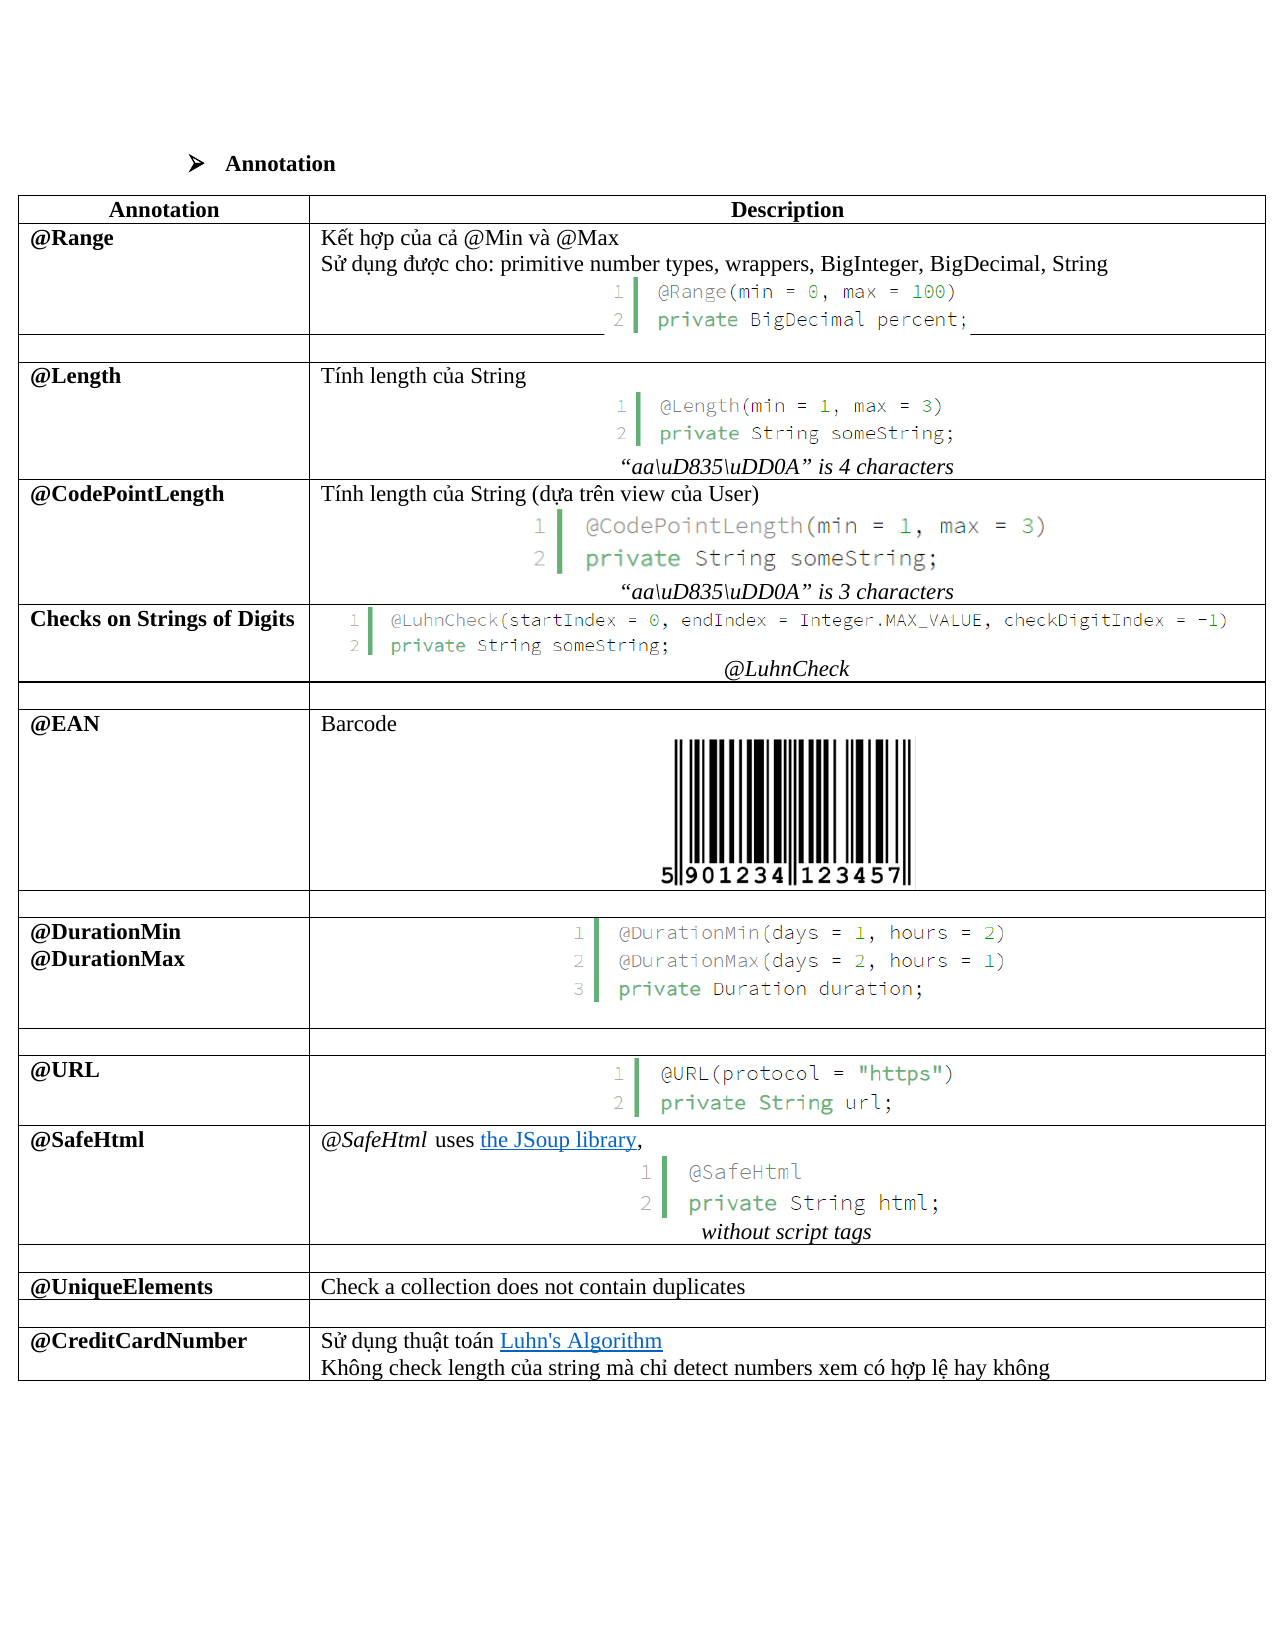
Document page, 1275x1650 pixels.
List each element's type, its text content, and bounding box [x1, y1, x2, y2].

picture [608, 388, 967, 453]
table_cell [310, 1300, 1265, 1327]
picture [528, 506, 1047, 578]
table_cell Sử dụng thuật toán Luhn's Algorithm Không check length của string mà chỉ detect numbers xem có hợp lệ hay không [310, 1328, 1265, 1380]
table_cell [19, 1300, 309, 1327]
table_cell [19, 335, 309, 362]
table_header Description [310, 196, 1265, 222]
table_cell @CreditCardNumber [19, 1328, 309, 1380]
table_cell @Length [19, 363, 309, 479]
table_cell [310, 683, 1265, 709]
picture [604, 276, 971, 335]
table_cell Barcode [310, 710, 1265, 890]
table_cell [310, 918, 1265, 1028]
table_cell [310, 335, 1265, 362]
picture [604, 1056, 971, 1125]
table_cell Tính length của String “aa\uD835\uDD0A” is 4 characters [310, 363, 1265, 479]
table_cell @SafeHtml [19, 1126, 309, 1244]
table_cell [971, 1056, 1265, 1124]
table_cell Check a collection does not contain duplicates [310, 1273, 1265, 1299]
table_cell @Range [19, 224, 309, 334]
table_cell @LuhnCheck [310, 605, 1265, 681]
table_cell Tính length của String (dựa trên view của User) “aa\uD835\uDD0A” is 3 characters [310, 480, 1265, 604]
picture [634, 1151, 941, 1218]
table_cell @CodePointLength [19, 480, 309, 604]
table_cell @UniqueElements [19, 1273, 309, 1299]
table_cell Kết hợp của cả @Min và @Max Sử dụng được cho: primitive number types, wrappers, BigInteger, BigDecimal, String [310, 224, 1265, 334]
table_cell [310, 1056, 604, 1124]
table_cell [19, 891, 309, 917]
table_cell Checks on Strings of Digits [19, 605, 309, 681]
picture [564, 918, 1011, 1002]
picture [345, 605, 1230, 655]
picture [659, 736, 916, 890]
table_cell [310, 891, 1265, 917]
table_header Annotation [19, 196, 309, 222]
table_cell [310, 1029, 1265, 1055]
table_cell @URL [19, 1056, 309, 1124]
table_cell @DurationMin @DurationMax [19, 918, 309, 1028]
table_cell [19, 1029, 309, 1055]
table_cell [19, 683, 309, 709]
table_cell [19, 1245, 309, 1272]
table_cell @EAN [19, 710, 309, 890]
list Annotation [187, 150, 1125, 176]
table_cell [310, 1245, 1265, 1272]
table_cell @SafeHtml uses the JSoup library, without script tags [310, 1126, 1265, 1244]
